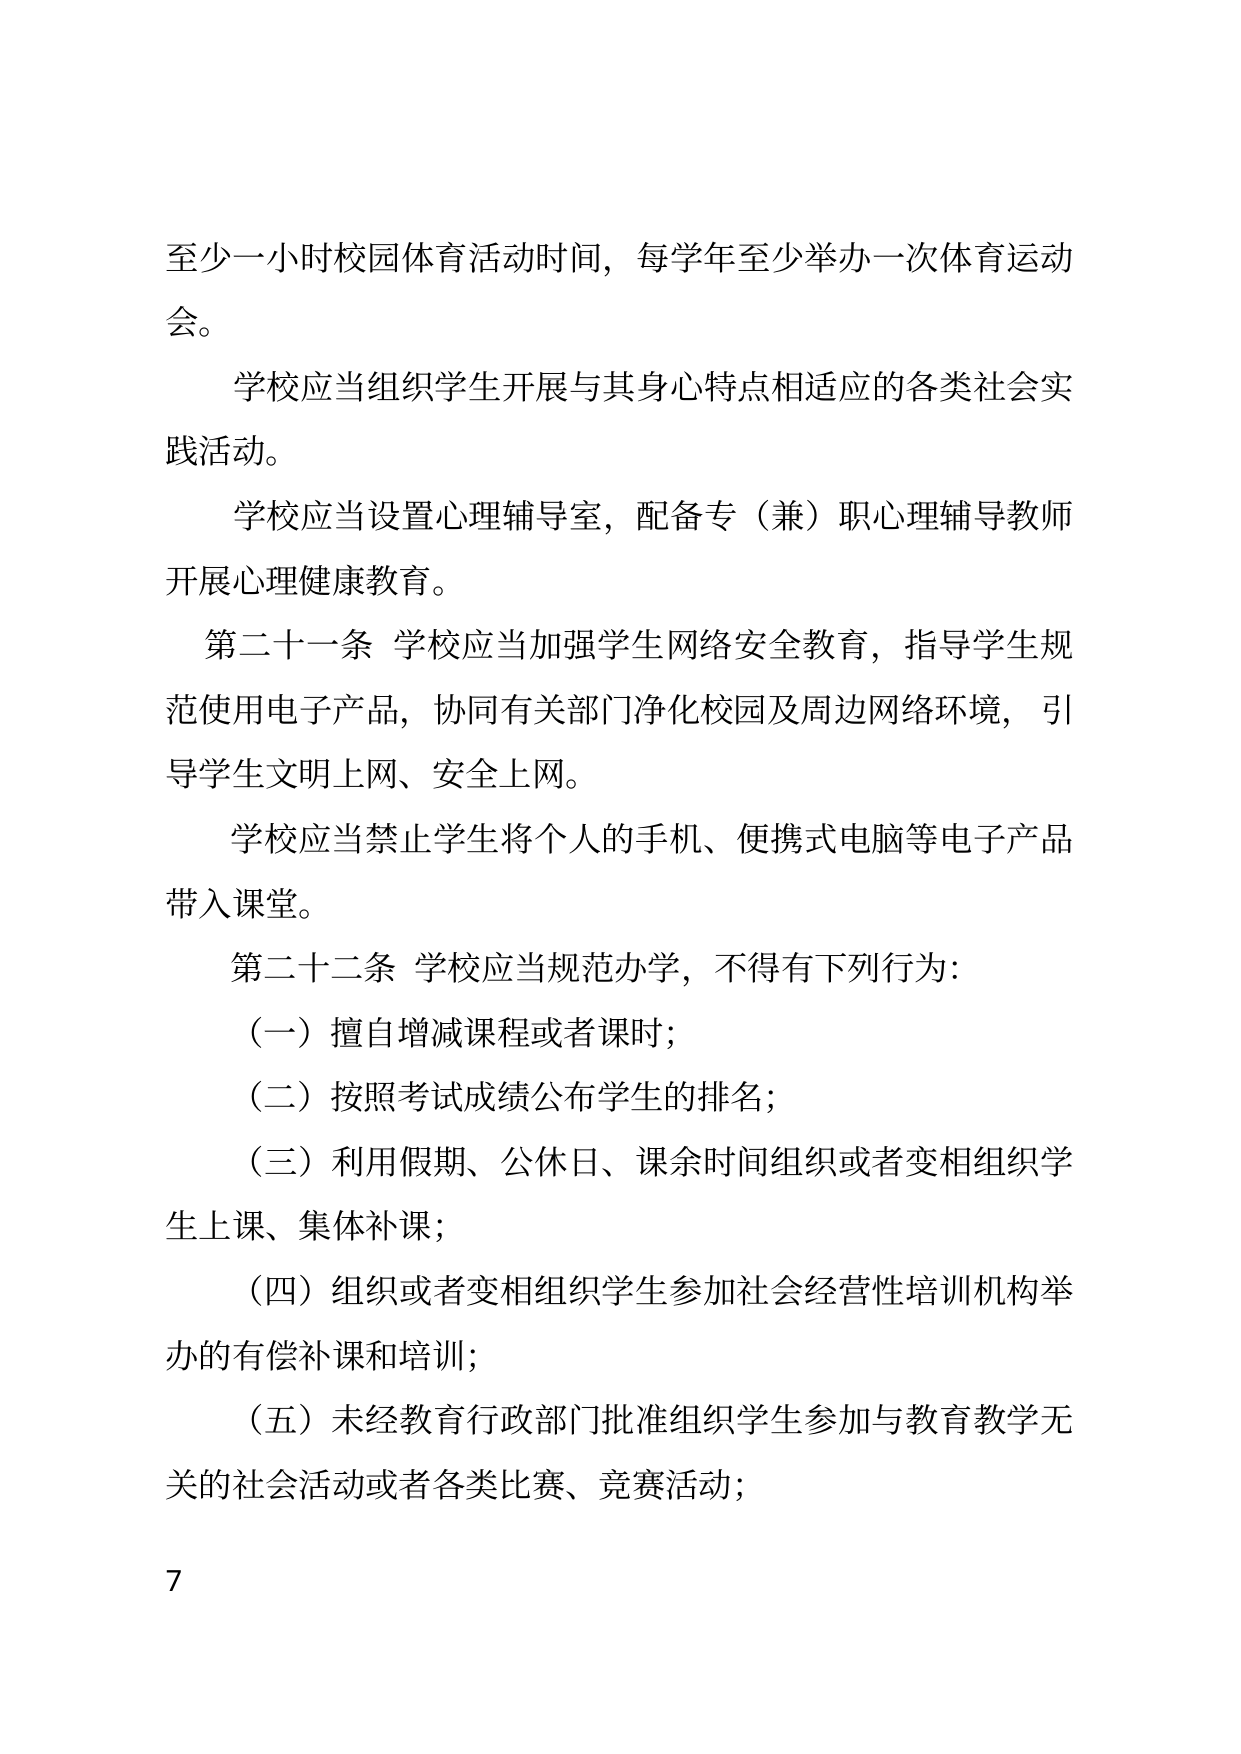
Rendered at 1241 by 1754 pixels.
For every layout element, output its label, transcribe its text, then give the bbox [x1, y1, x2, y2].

text 学校应当设置心理辅导室，配备专（兼）职心理辅导教师，开展心理健康教育。 [165, 477, 1075, 606]
text 学校应当组织学生开展与其身心特点相适应的各类社会实践活动。 [165, 348, 1075, 477]
text （三）利用假期、公休日、课余时间组织或者变相组织学生上课、集体补课； [165, 1123, 1075, 1252]
text （五）未经教育行政部门批准组织学生参加与教育教学无关的社会活动或者各类比赛、竞赛活动； [165, 1381, 1075, 1510]
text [165, 218, 1075, 348]
text 第二十二条 学校应当规范办学，不得有下列行为： [165, 929, 1075, 993]
text 第二十一条 学校应当加强学生网络安全教育，指导学生规范使用电子产品，协同有关部门净化校园及周边网络环境， 引导学生文明上网、安全上网。 [165, 606, 1075, 800]
text （一）擅自增减课程或者课时； [165, 993, 1075, 1058]
text （四）组织或者变相组织学生参加社会经营性培训机构举办的有偿补课和培训； [165, 1252, 1075, 1381]
text 学校应当禁止学生将个人的手机、便携式电脑等电子产品带入课堂。 [165, 800, 1075, 929]
text （二）按照考试成绩公布学生的排名； [165, 1058, 1075, 1123]
